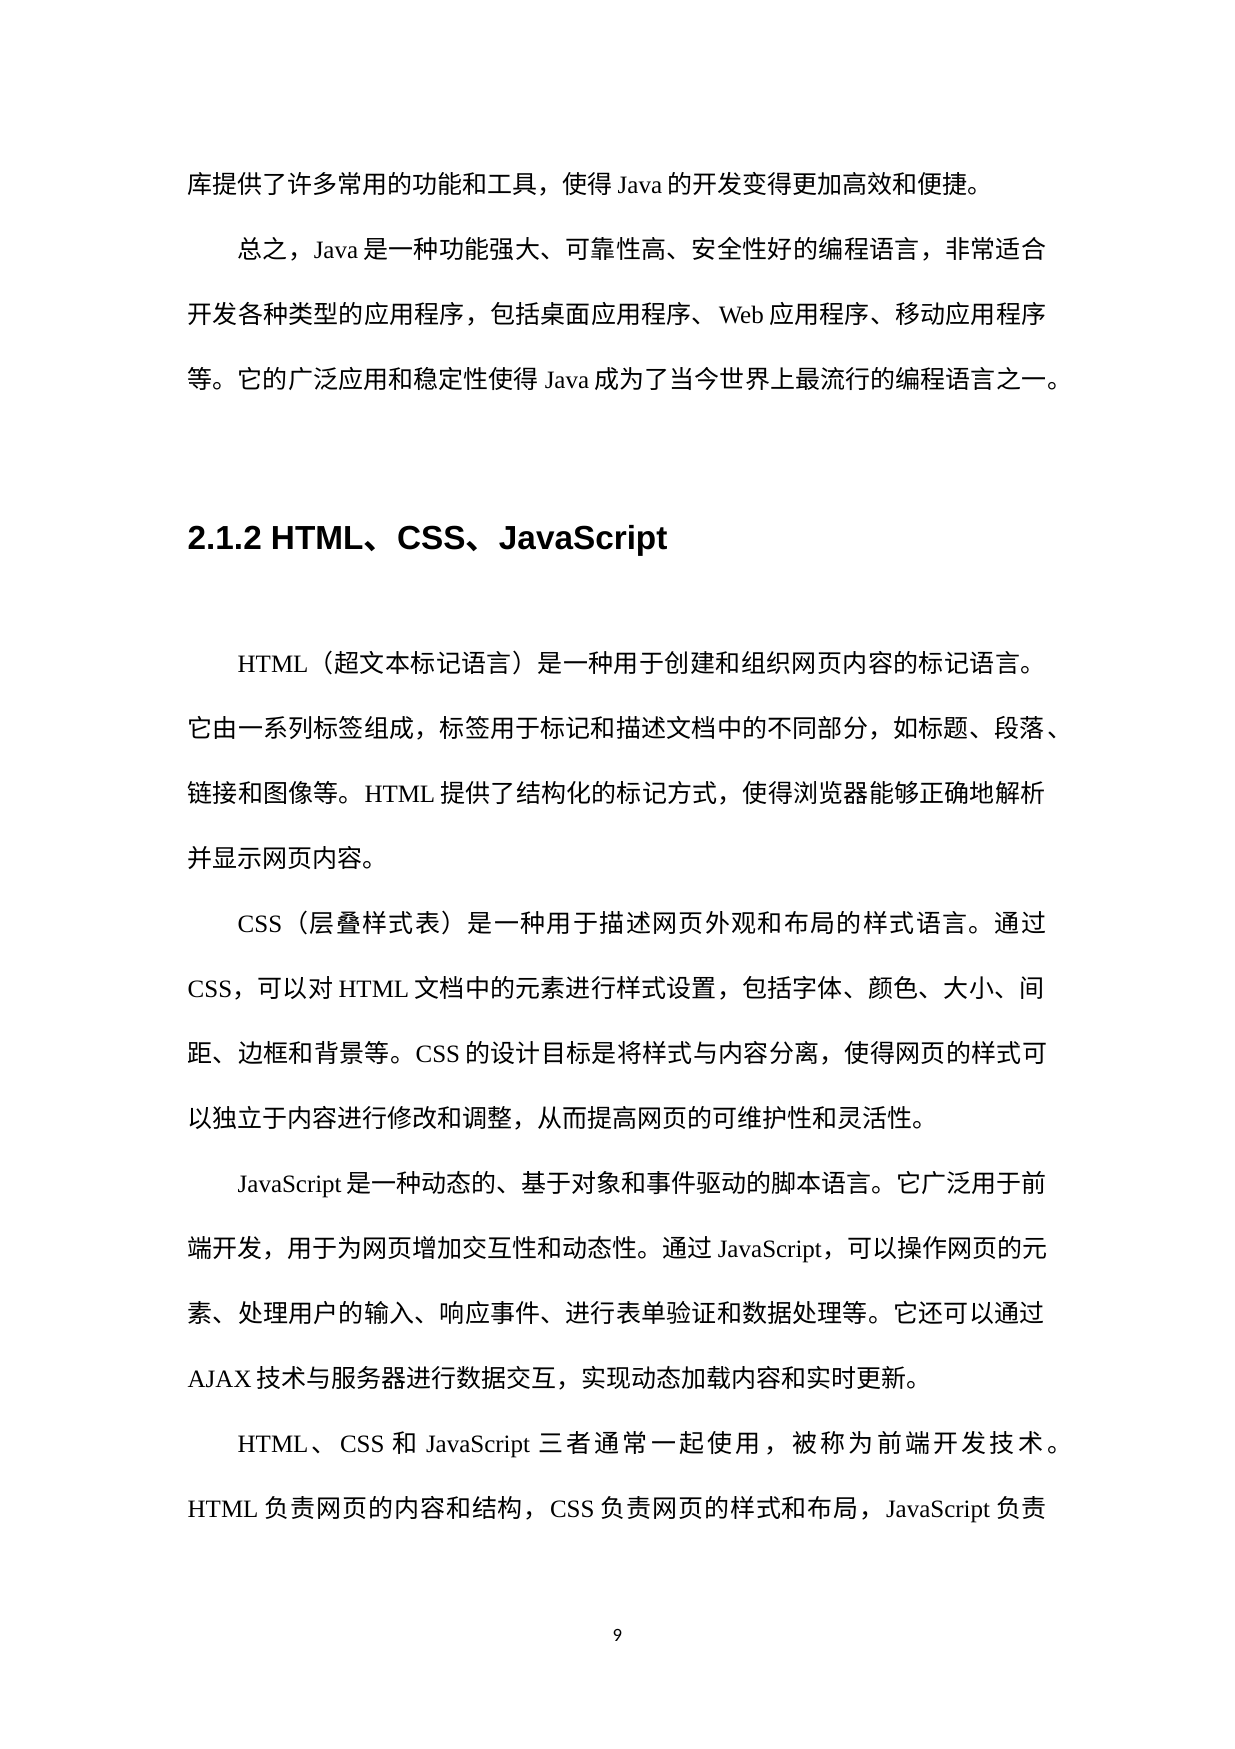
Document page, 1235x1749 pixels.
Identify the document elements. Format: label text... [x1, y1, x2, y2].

text CSS（层叠样式表）是一种用于描述网页外观和布局的样式语言。通过CSS，可以对HTML文档中的元素进行样式设置，包括字体、颜色、大小、间距、边框和背景等。CSS的设计目标是将样式与内容分离，使得网页的样式可以独立于内容进行修改和调整，从而提高网页的可维护性和灵活性。 [187, 889, 1047, 1149]
text HTML（超文本标记语言）是一种用于创建和组织网页内容的标记语言。它由一系列标签组成，标签用于标记和描述文档中的不同部分，如标题、段落、链接和图像等。HTML提供了结构化的标记方式，使得浏览器能够正确地解析并显示网页内容。 [187, 629, 1047, 889]
text 总之，Java是一种功能强大、可靠性高、安全性好的编程语言，非常适合开发各种类型的应用程序，包括桌面应用程序、Web应用程序、移动应用程序等。它的广泛应用和稳定性使得Java成为了当今世界上最流行的编程语言之一。 [187, 215, 1047, 475]
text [187, 1409, 1047, 1539]
subtitle 2.1.2 HTML、CSS、JavaScript [187, 502, 1047, 567]
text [187, 150, 1047, 215]
text JavaScript是一种动态的、基于对象和事件驱动的脚本语言。它广泛用于前端开发，用于为网页增加交互性和动态性。通过JavaScript，可以操作网页的元素、处理用户的输入、响应事件、进行表单验证和数据处理等。它还可以通过AJAX技术与服务器进行数据交互，实现动态加载内容和实时更新。 [187, 1149, 1047, 1409]
